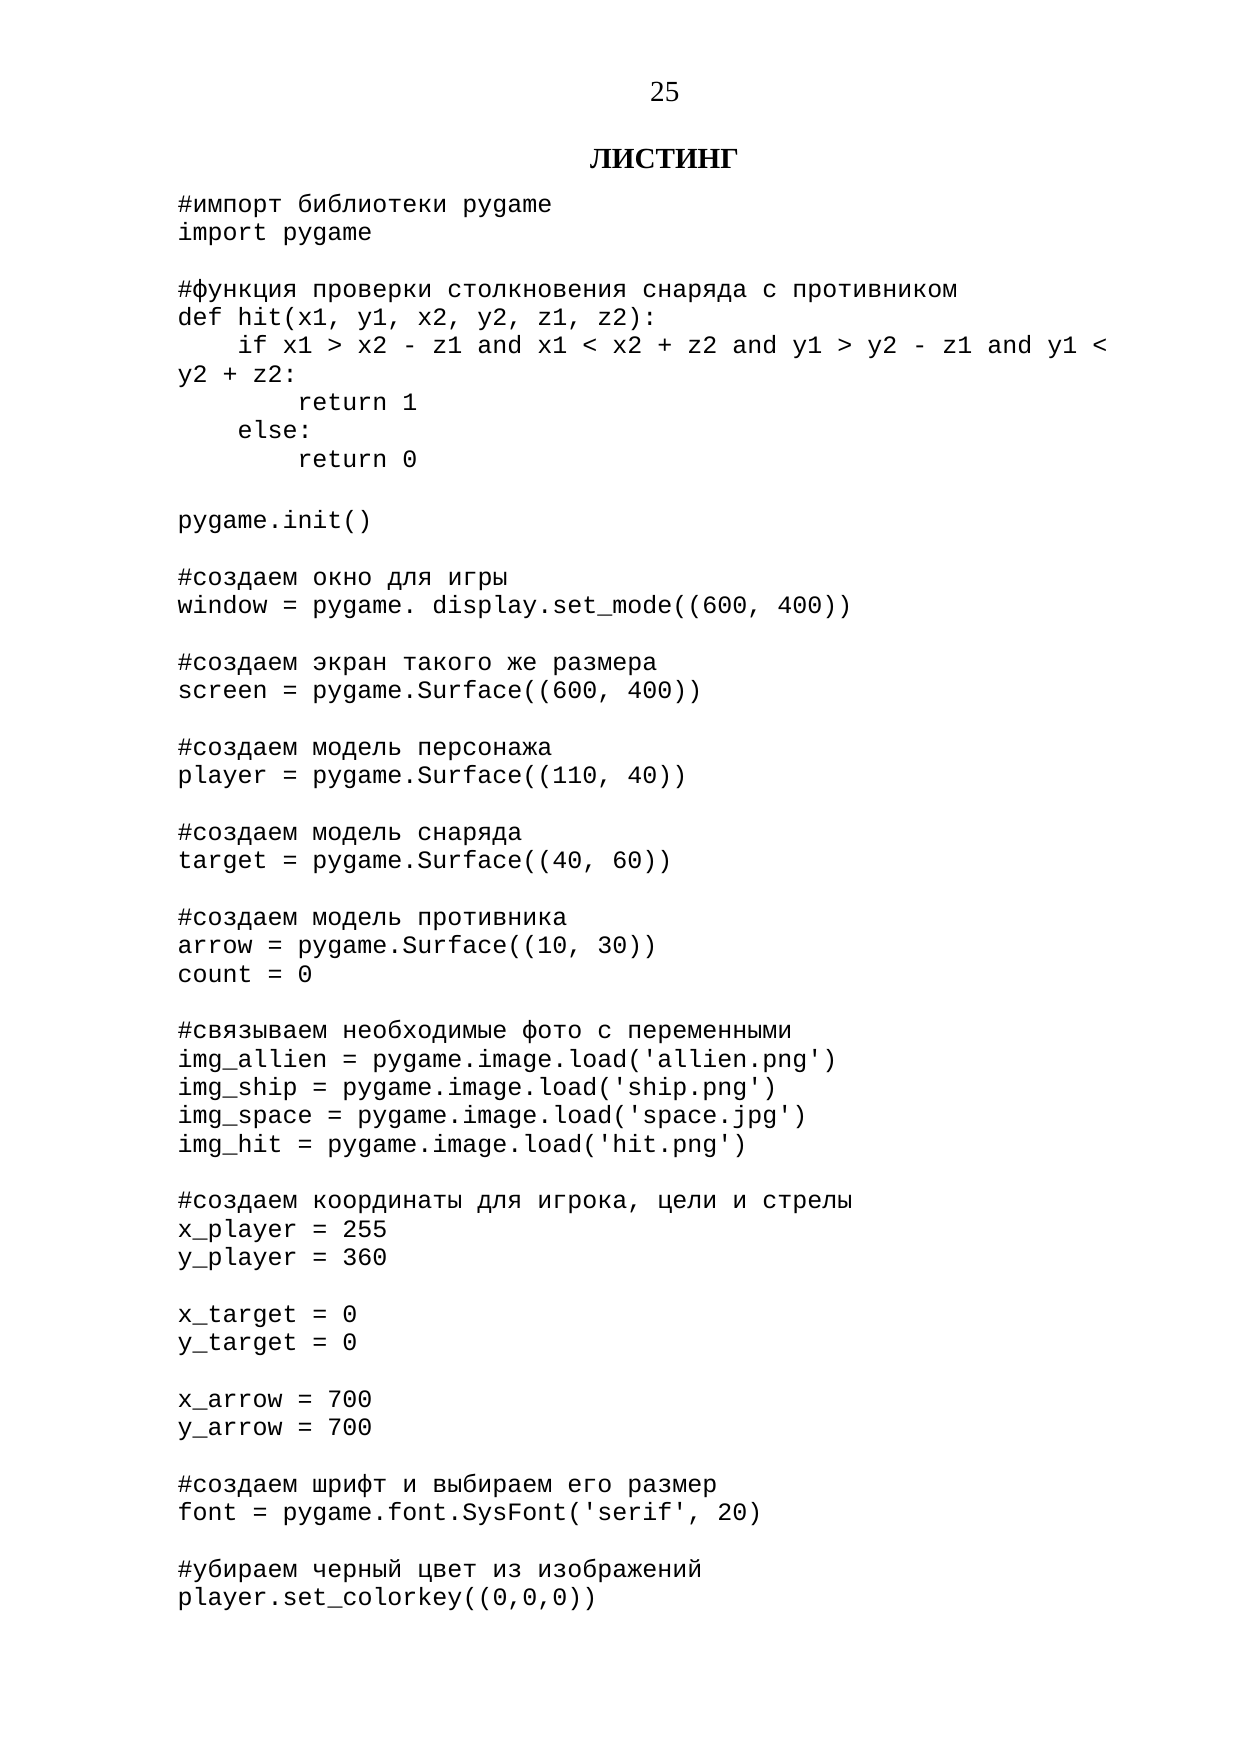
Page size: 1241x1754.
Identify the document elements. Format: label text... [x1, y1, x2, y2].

text img_ship = pygame.image.load('ship.png') [177, 1075, 1152, 1103]
text return 1 [177, 389, 1152, 418]
text #функция проверки столкновения снаряда с противником [177, 276, 1152, 304]
text #импорт библиотеки pygame [177, 191, 1152, 219]
text #создаем модель снаряда [177, 820, 1152, 848]
text x_arrow = 700 [177, 1386, 1152, 1415]
text img_space = pygame.image.load('space.jpg') [177, 1103, 1152, 1131]
text return 0 [177, 446, 1152, 474]
text def hit(x1, y1, x2, y2, z1, z2): [177, 304, 1152, 333]
text if x1 > x2 - z1 and x1 < x2 + z2 and y1 > y2 - z1 and y1 < y2 + z2: [177, 333, 1152, 389]
text else: [177, 418, 1152, 446]
text window = pygame. display.set_mode((600, 400)) [177, 593, 1152, 621]
text target = pygame.Surface((40, 60)) [177, 848, 1152, 876]
text #создаем модель персонажа [177, 735, 1152, 763]
text import pygame [177, 219, 1152, 248]
text img_hit = pygame.image.load('hit.png') [177, 1131, 1152, 1160]
text y_player = 360 [177, 1245, 1152, 1273]
text arrow = pygame.Surface((10, 30)) [177, 933, 1152, 961]
text x_target = 0 [177, 1301, 1152, 1330]
text ЛИСТИНГ [177, 141, 1152, 174]
text #связываем необходимые фото с переменными [177, 1018, 1152, 1046]
text x_player = 255 [177, 1216, 1152, 1245]
text screen = pygame.Surface((600, 400)) [177, 678, 1152, 706]
text y_arrow = 700 [177, 1415, 1152, 1443]
text #убираем черный цвет из изображений [177, 1556, 1152, 1585]
text player.set_colorkey((0,0,0)) [177, 1585, 1152, 1613]
text y_target = 0 [177, 1330, 1152, 1358]
text #создаем экран такого же размера [177, 650, 1152, 678]
text img_allien = pygame.image.load('allien.png') [177, 1046, 1152, 1075]
text #создаем модель противника [177, 905, 1152, 933]
text pygame.init() [177, 508, 1152, 536]
text count = 0 [177, 961, 1152, 990]
text #создаем шрифт и выбираем его размер [177, 1471, 1152, 1500]
text #создаем координаты для игрока, цели и стрелы [177, 1188, 1152, 1216]
text player = pygame.Surface((110, 40)) [177, 763, 1152, 791]
text font = pygame.font.SysFont('serif', 20) [177, 1500, 1152, 1528]
text #создаем окно для игры [177, 565, 1152, 593]
